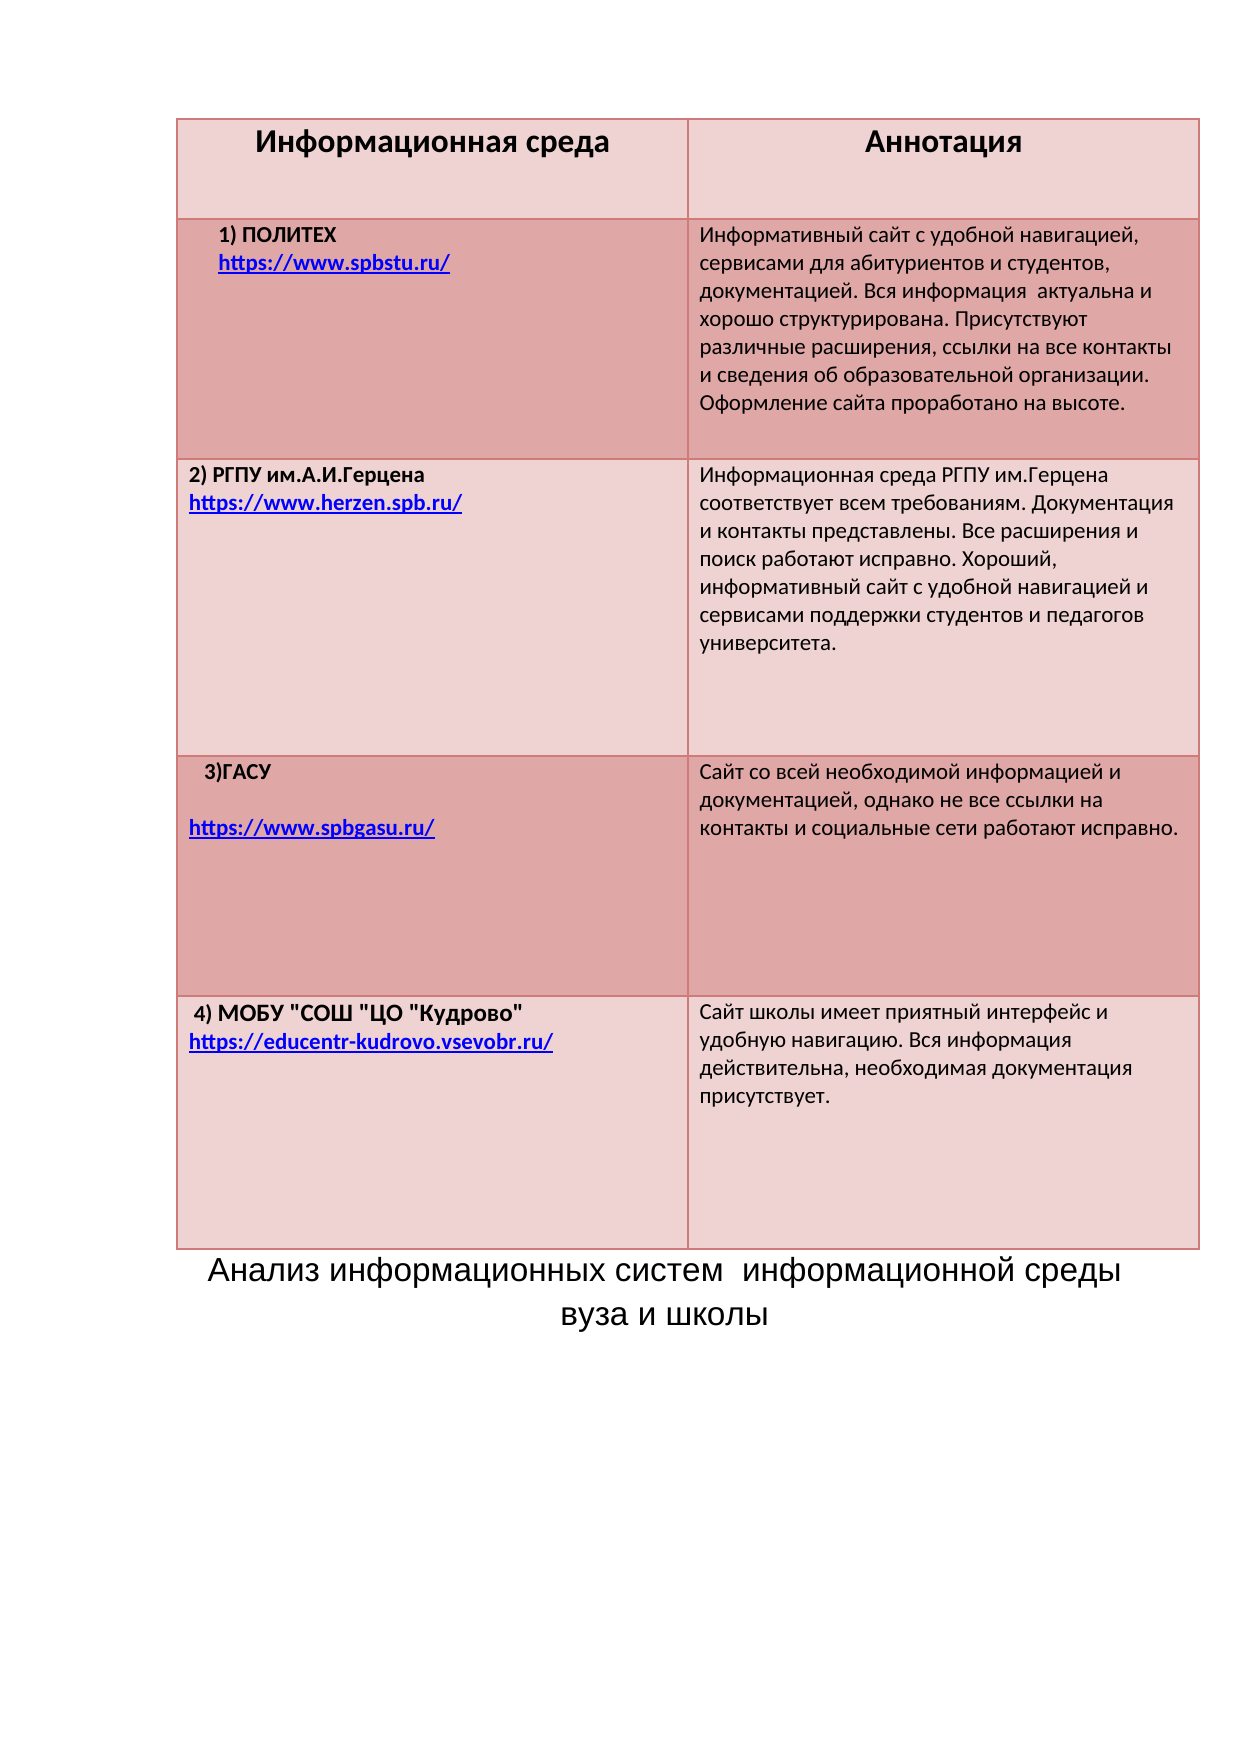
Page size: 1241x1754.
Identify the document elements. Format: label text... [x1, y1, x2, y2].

table_cell 3)ГАСУ https://www.spbgasu.ru/ [178, 757, 687, 995]
table_header Аннотация [689, 120, 1198, 218]
table_cell Сайт школы имеет приятный интерфейс и удобную навигацию. Вся информация действительна, необходимая документация присутствует. [689, 997, 1198, 1248]
table_cell Информационная среда РГПУ им.Герцена соответствует всем требованиям. Документация и контакты представлены. Все расширения и поиск работают исправно. Хороший, информативный сайт с удобной навигацией и сервисами поддержки студентов и педагогов университета. [689, 460, 1198, 755]
table_header Информационная среда [178, 120, 687, 218]
table_cell Сайт со всей необходимой информацией и документацией, однако не все ссылки на контакты и социальные сети работают исправно. [689, 757, 1198, 995]
table_cell 4) МОБУ "СОШ "ЦО "Кудрово" https://educentr-kudrovo.vsevobr.ru/ [178, 997, 687, 1248]
text Анализ информационных систем информационной среды вуза и школы [177, 1250, 1152, 1332]
table_cell 1) ПОЛИТЕХ https://www.spbstu.ru/ [178, 220, 687, 458]
table_cell 2) РГПУ им.А.И.Герцена https://www.herzen.spb.ru/ [178, 460, 687, 755]
table_cell Информативный сайт с удобной навигацией, сервисами для абитуриентов и студентов, документацией. Вся информация актуальна и хорошо структурирована. Присутствуют различные расширения, ссылки на все контакты и сведения об образовательной организации. Оформление сайта проработано на высоте. [689, 220, 1198, 458]
